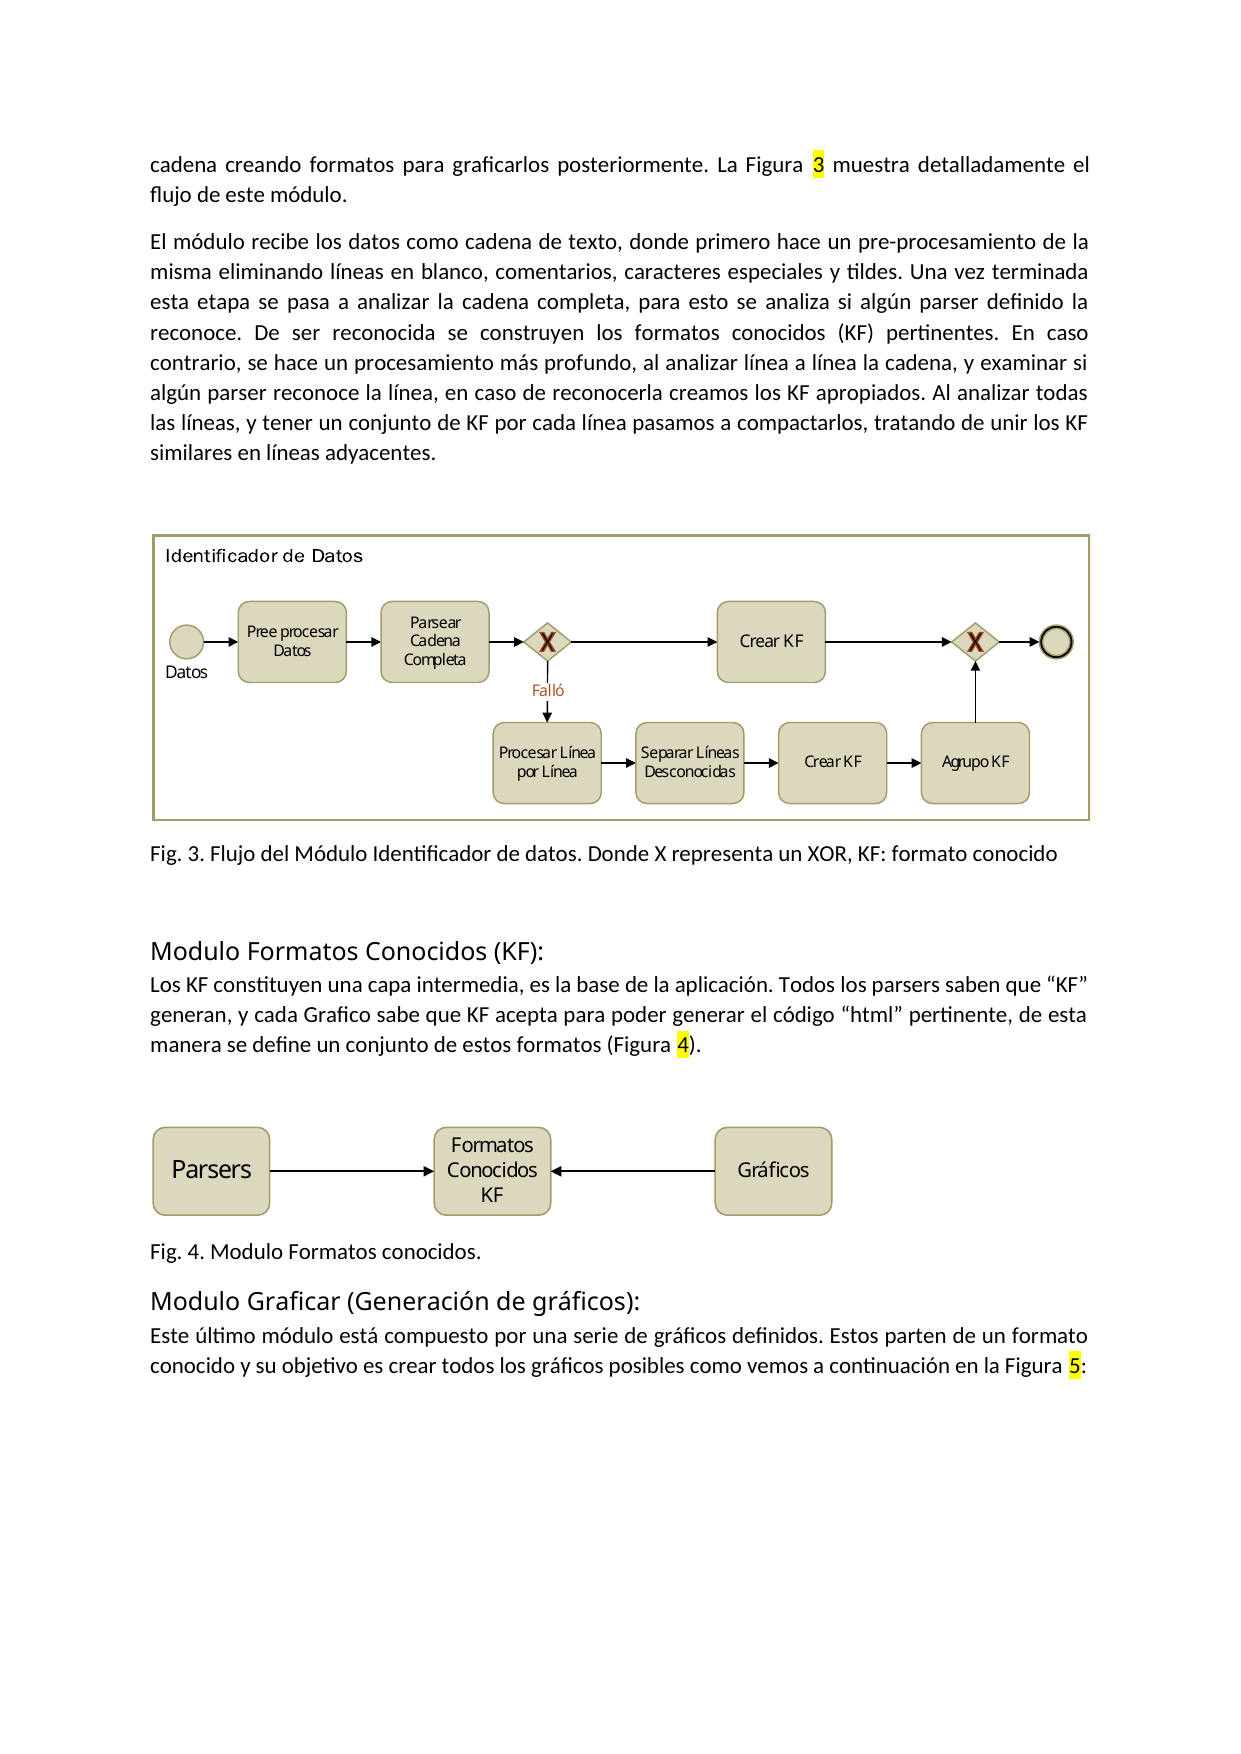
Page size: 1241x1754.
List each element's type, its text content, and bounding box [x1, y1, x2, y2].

text Fig. 3. Flujo del Módulo Identificador de datos. Donde X representa un XOR, KF: formato conocido [150, 839, 1090, 868]
text Este último módulo está compuesto por una serie de gráficos definidos. Estos parten de un formato conocido y su objetivo es crear todos los gráficos posibles como vemos a continuación en la Figura 5: [150, 1321, 1090, 1379]
subtitle Modulo Formatos Conocidos (KF): [150, 933, 1090, 967]
subtitle Modulo Graficar (Generación de gráficos): [150, 1284, 1090, 1318]
text Los KF constituyen una capa intermedia, es la base de la aplicación. Todos los parsers saben que “KF” generan, y cada Grafico sabe que KF acepta para poder generar el código “html” pertinente, de esta manera se define un conjunto de estos formatos (Figura 4). [150, 970, 1090, 1058]
text Fig. 4. Modulo Formatos conocidos. [150, 1237, 1090, 1265]
text El módulo recibe los datos como cadena de texto, donde primero hace un pre-procesamiento de la misma eliminando líneas en blanco, comentarios, caracteres especiales y tildes. Una vez terminada esta etapa se pasa a analizar la cadena completa, para esto se analiza si algún parser definido la reconoce. De ser reconocida se construyen los formatos conocidos (KF) pertinentes. En caso contrario, se hace un procesamiento más profundo, al analizar línea a línea la cadena, y examinar si algún parser reconoce la línea, en caso de reconocerla creamos los KF apropiados. Al analizar todas las líneas, y tener un conjunto de KF por cada línea pasamos a compactarlos, tratando de unir los KF similares en líneas adyacentes. [150, 227, 1090, 467]
